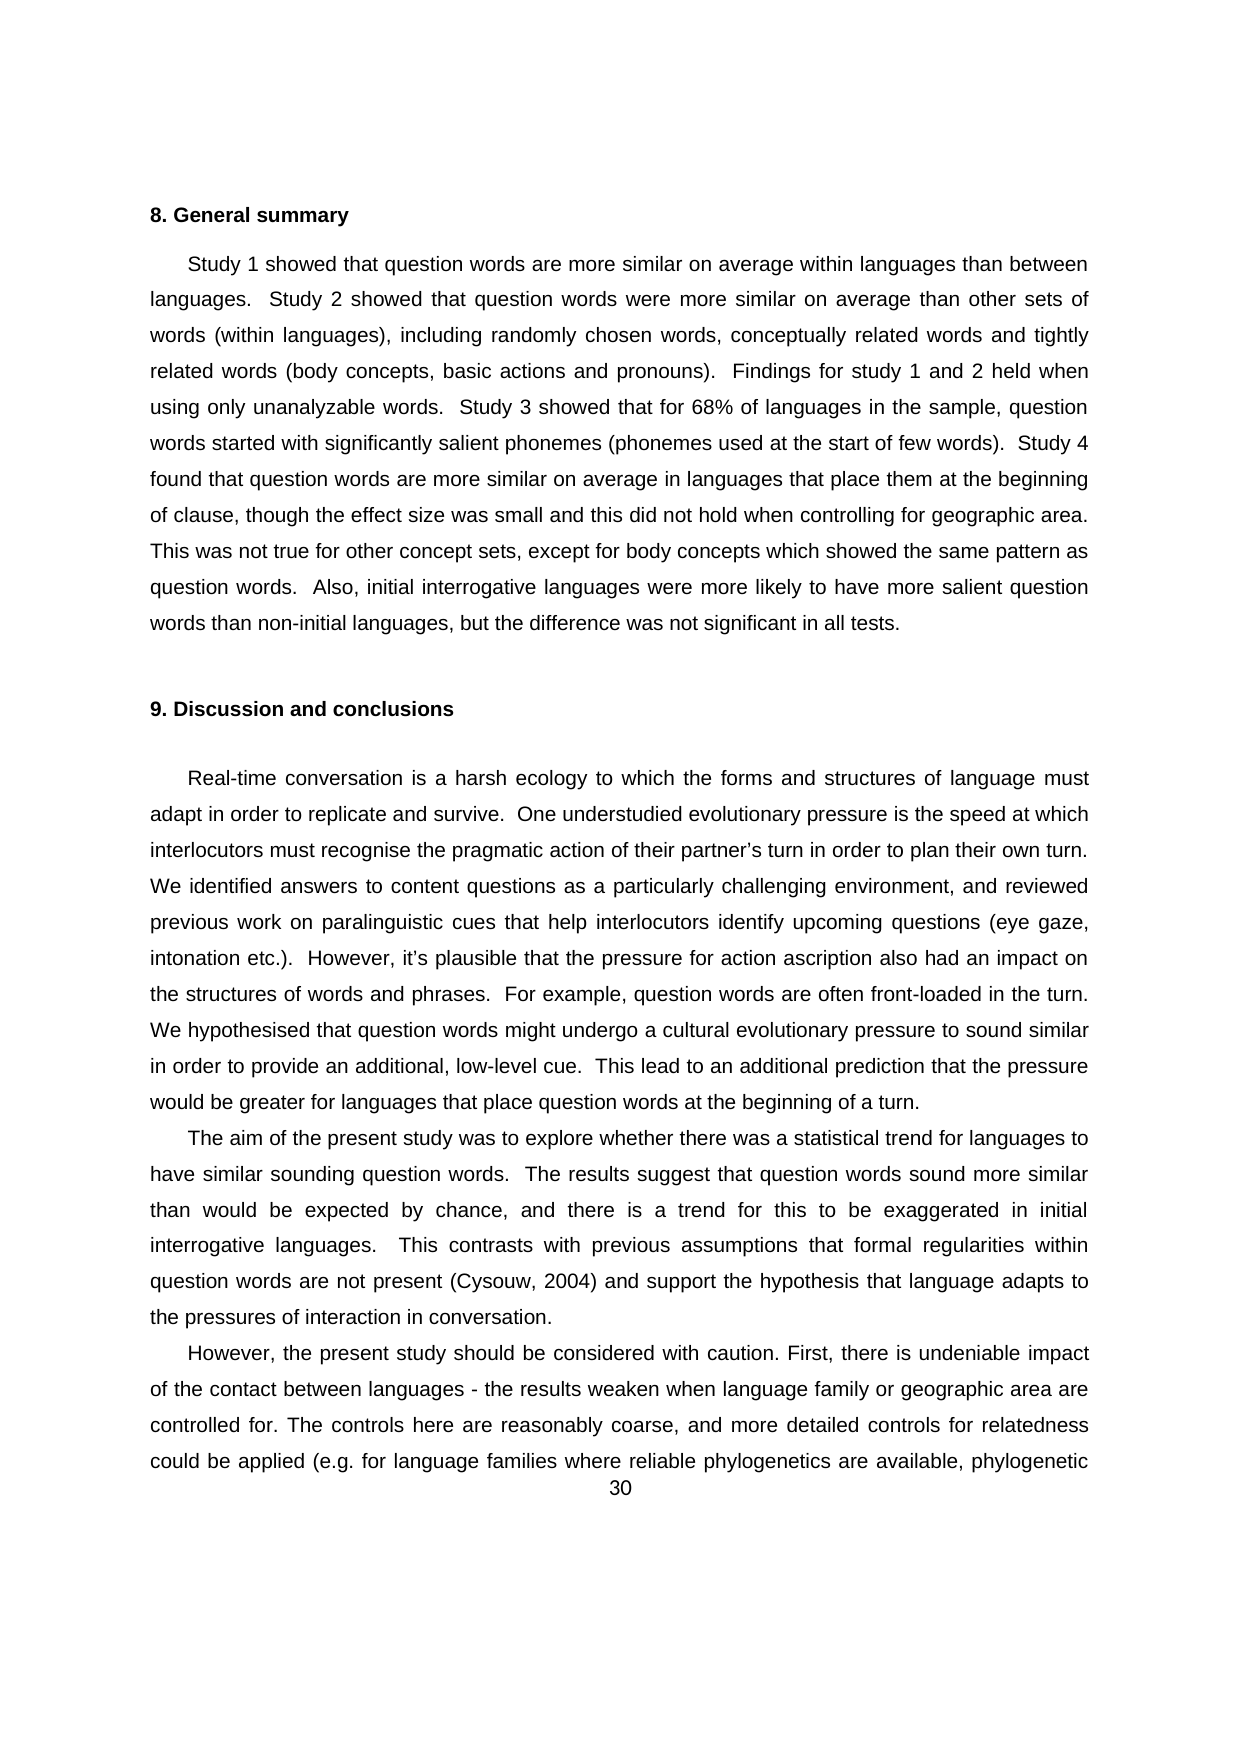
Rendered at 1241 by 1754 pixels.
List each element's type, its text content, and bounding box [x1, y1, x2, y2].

text The aim of the present study was to explore whether there was a statistical trend for languages to have similar sounding question words. The results suggest that question words sound more similar than would be expected by chance, and there is a trend for this to be exaggerated in initial interrogative languages. This contrasts with previous assumptions that formal regularities within question words are not present (Cysouw, 2004) and support the hypothesis that language adapts to the pressures of interaction in conversation. [150, 1126, 1090, 1329]
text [150, 1341, 1090, 1473]
text 8. General summary [150, 203, 1090, 227]
subtitle 9. Discussion and conclusions [150, 697, 1090, 721]
text Real-time conversation is a harsh ecology to which the forms and structures of language must adapt in order to replicate and survive. One understudied evolutionary pressure is the speed at which interlocutors must recognise the pragmatic action of their partner’s turn in order to plan their own turn. We identified answers to content questions as a particularly challenging environment, and reviewed previous work on paralinguistic cues that help interlocutors identify upcoming questions (eye gaze, intonation etc.). However, it’s plausible that the pressure for action ascription also had an impact on the structures of words and phrases. For example, question words are often front-loaded in the turn. We hypothesised that question words might undergo a cultural evolutionary pressure to sound similar in order to provide an additional, low-level cue. This lead to an additional prediction that the pressure would be greater for languages that place question words at the beginning of a turn. [150, 766, 1090, 1113]
text Study 1 showed that question words are more similar on average within languages than between languages. Study 2 showed that question words were more similar on average than other sets of words (within languages), including randomly chosen words, conceptually related words and tightly related words (body concepts, basic actions and pronouns). Findings for study 1 and 2 held when using only unanalyzable words. Study 3 showed that for 68% of languages in the sample, question words started with significantly salient phonemes (phonemes used at the start of few words). Study 4 found that question words are more similar on average in languages that place them at the beginning of clause, though the effect size was small and this did not hold when controlling for geographic area. This was not true for other concept sets, except for body concepts which showed the same pattern as question words. Also, initial interrogative languages were more likely to have more salient question words than non-initial languages, but the difference was not significant in all tests. [150, 251, 1090, 635]
